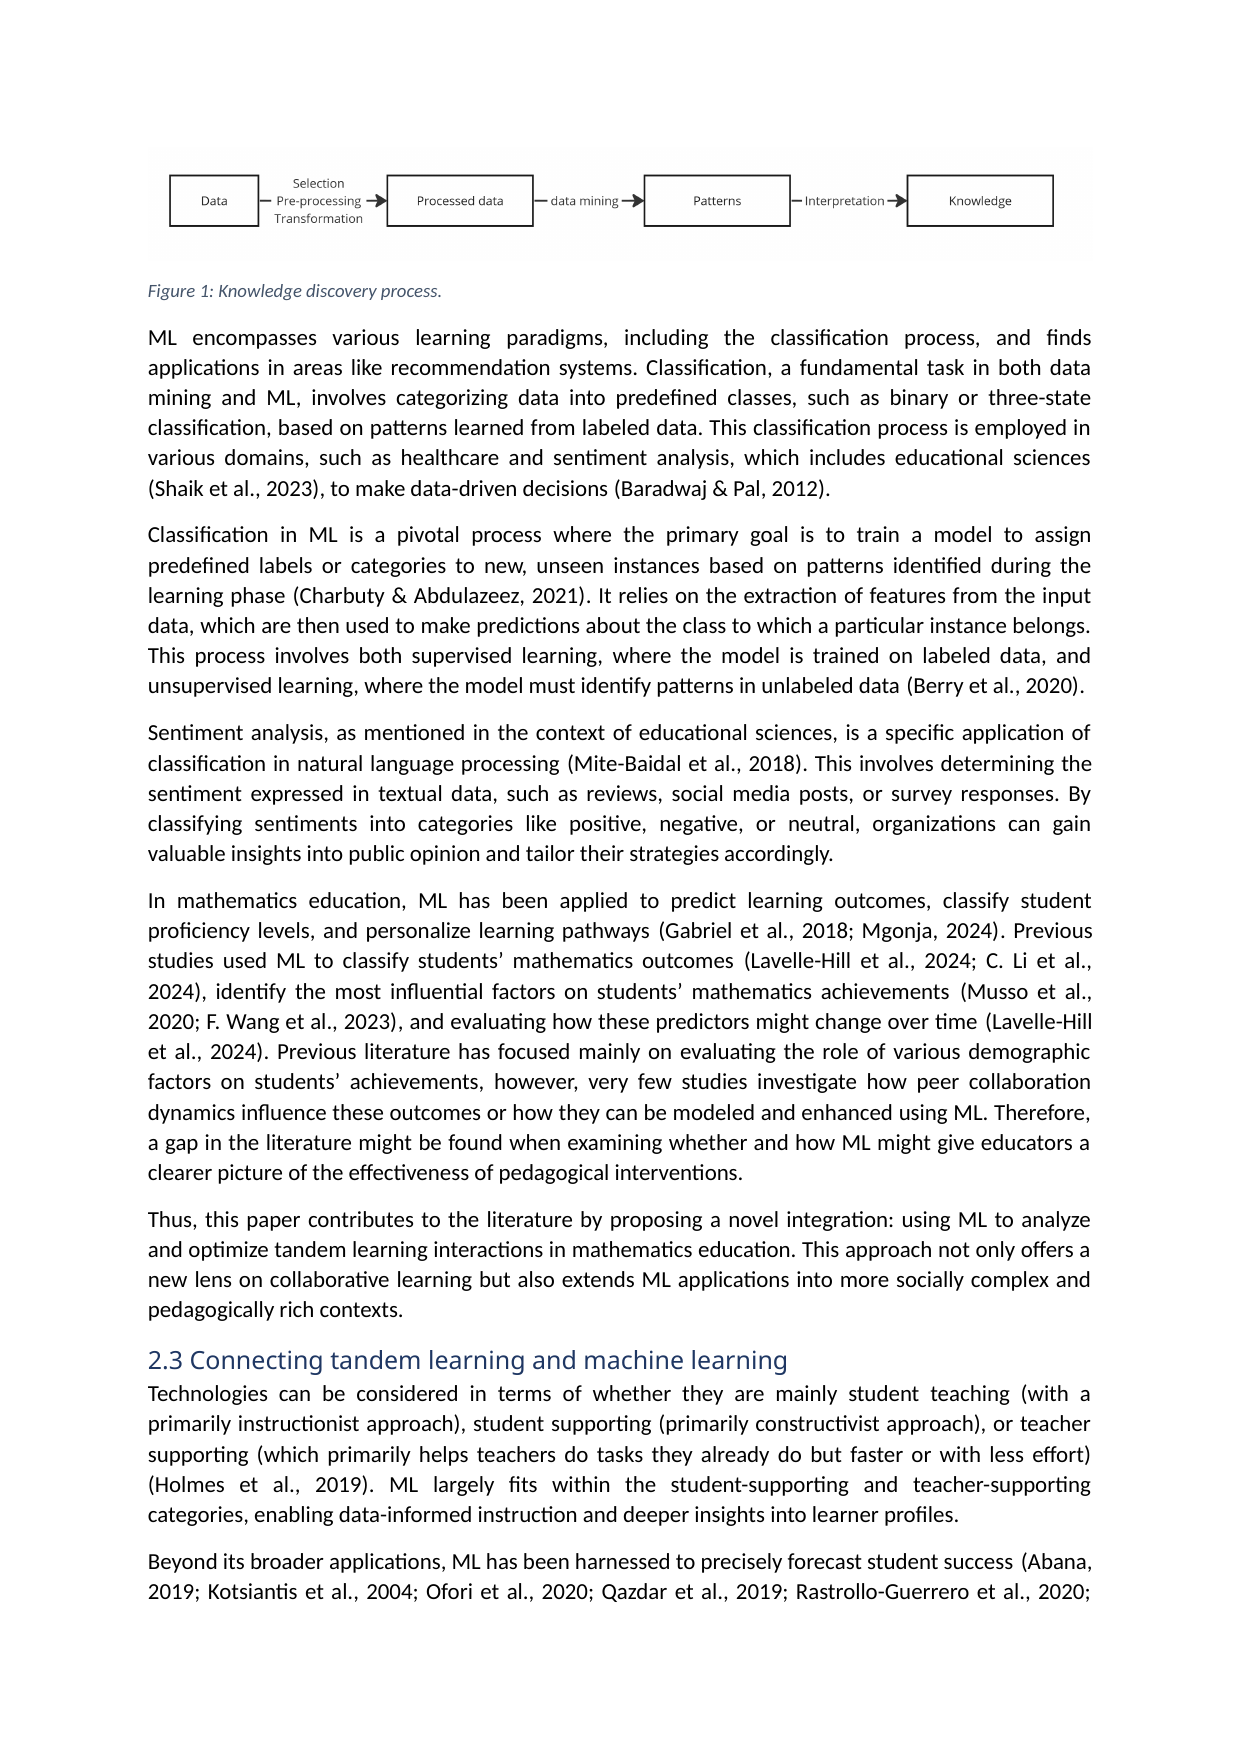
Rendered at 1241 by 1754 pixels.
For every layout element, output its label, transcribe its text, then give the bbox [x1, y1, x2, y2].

text Technologies can be considered in terms of whether they are mainly student teaching (with a primarily instructionist approach), student supporting (primarily constructivist approach), or teacher supporting (which primarily helps teachers do tasks they already do but faster or with less effort) (Holmes et al., 2019). ML largely fits within the student-supporting and teacher-supporting categories, enabling data-informed instruction and deeper insights into learner profiles. [148, 1379, 1093, 1528]
text In mathematics education, ML has been applied to predict learning outcomes, classify student proficiency levels, and personalize learning pathways (Gabriel et al., 2018; Mgonja, 2024). Previous studies used ML to classify students’ mathematics outcomes (Lavelle-Hill et al., 2024; C. Li et al., 2024), identify the most influential factors on students’ mathematics achievements (Musso et al., 2020; F. Wang et al., 2023), and evaluating how these predictors might change over time (Lavelle-Hill et al., 2024). Previous literature has focused mainly on evaluating the role of various demographic factors on students’ achievements, however, very few studies investigate how peer collaboration dynamics influence these outcomes or how they can be modeled and enhanced using ML. Therefore, a gap in the literature might be found when examining whether and how ML might give educators a clearer picture of the effectiveness of pedagogical interventions. [148, 886, 1093, 1186]
picture [147, 147, 1093, 261]
text Classification in ML is a pivotal process where the primary goal is to train a model to assign predefined labels or categories to new, unseen instances based on patterns identified during the learning phase (Charbuty & Abdulazeez, 2021). It relies on the extraction of features from the input data, which are then used to make predictions about the class to which a particular instance belongs. This process involves both supervised learning, where the model is trained on labeled data, and unsupervised learning, where the model must identify patterns in unlabeled data (Berry et al., 2020). [148, 521, 1093, 700]
text Thus, this paper contributes to the literature by proposing a novel integration: using ML to analyze and optimize tandem learning interactions in mathematics education. This approach not only offers a new lens on collaborative learning but also extends ML applications into more socially complex and pedagogically rich contexts. [148, 1205, 1093, 1324]
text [148, 1547, 1093, 1605]
text Sentiment analysis, as mentioned in the context of educational sciences, is a specific application of classification in natural language processing (Mite-Baidal et al., 2018). This involves determining the sentiment expressed in textual data, such as reviews, social media posts, or survey responses. By classifying sentiments into categories like positive, negative, or neutral, organizations can gain valuable insights into public opinion and tailor their strategies accordingly. [148, 718, 1093, 867]
text ML encompasses various learning paradigms, including the classification process, and finds applications in areas like recommendation systems. Classification, a fundamental task in both data mining and ML, involves categorizing data into predefined classes, such as binary or three-state classification, based on patterns learned from labeled data. This classification process is employed in various domains, such as healthcare and sentiment analysis, which includes educational sciences (Shaik et al., 2023), to make data-driven decisions (Baradwaj & Pal, 2012). [148, 323, 1093, 502]
subtitle 2.3 Connecting tandem learning and machine learning [148, 1342, 1093, 1377]
